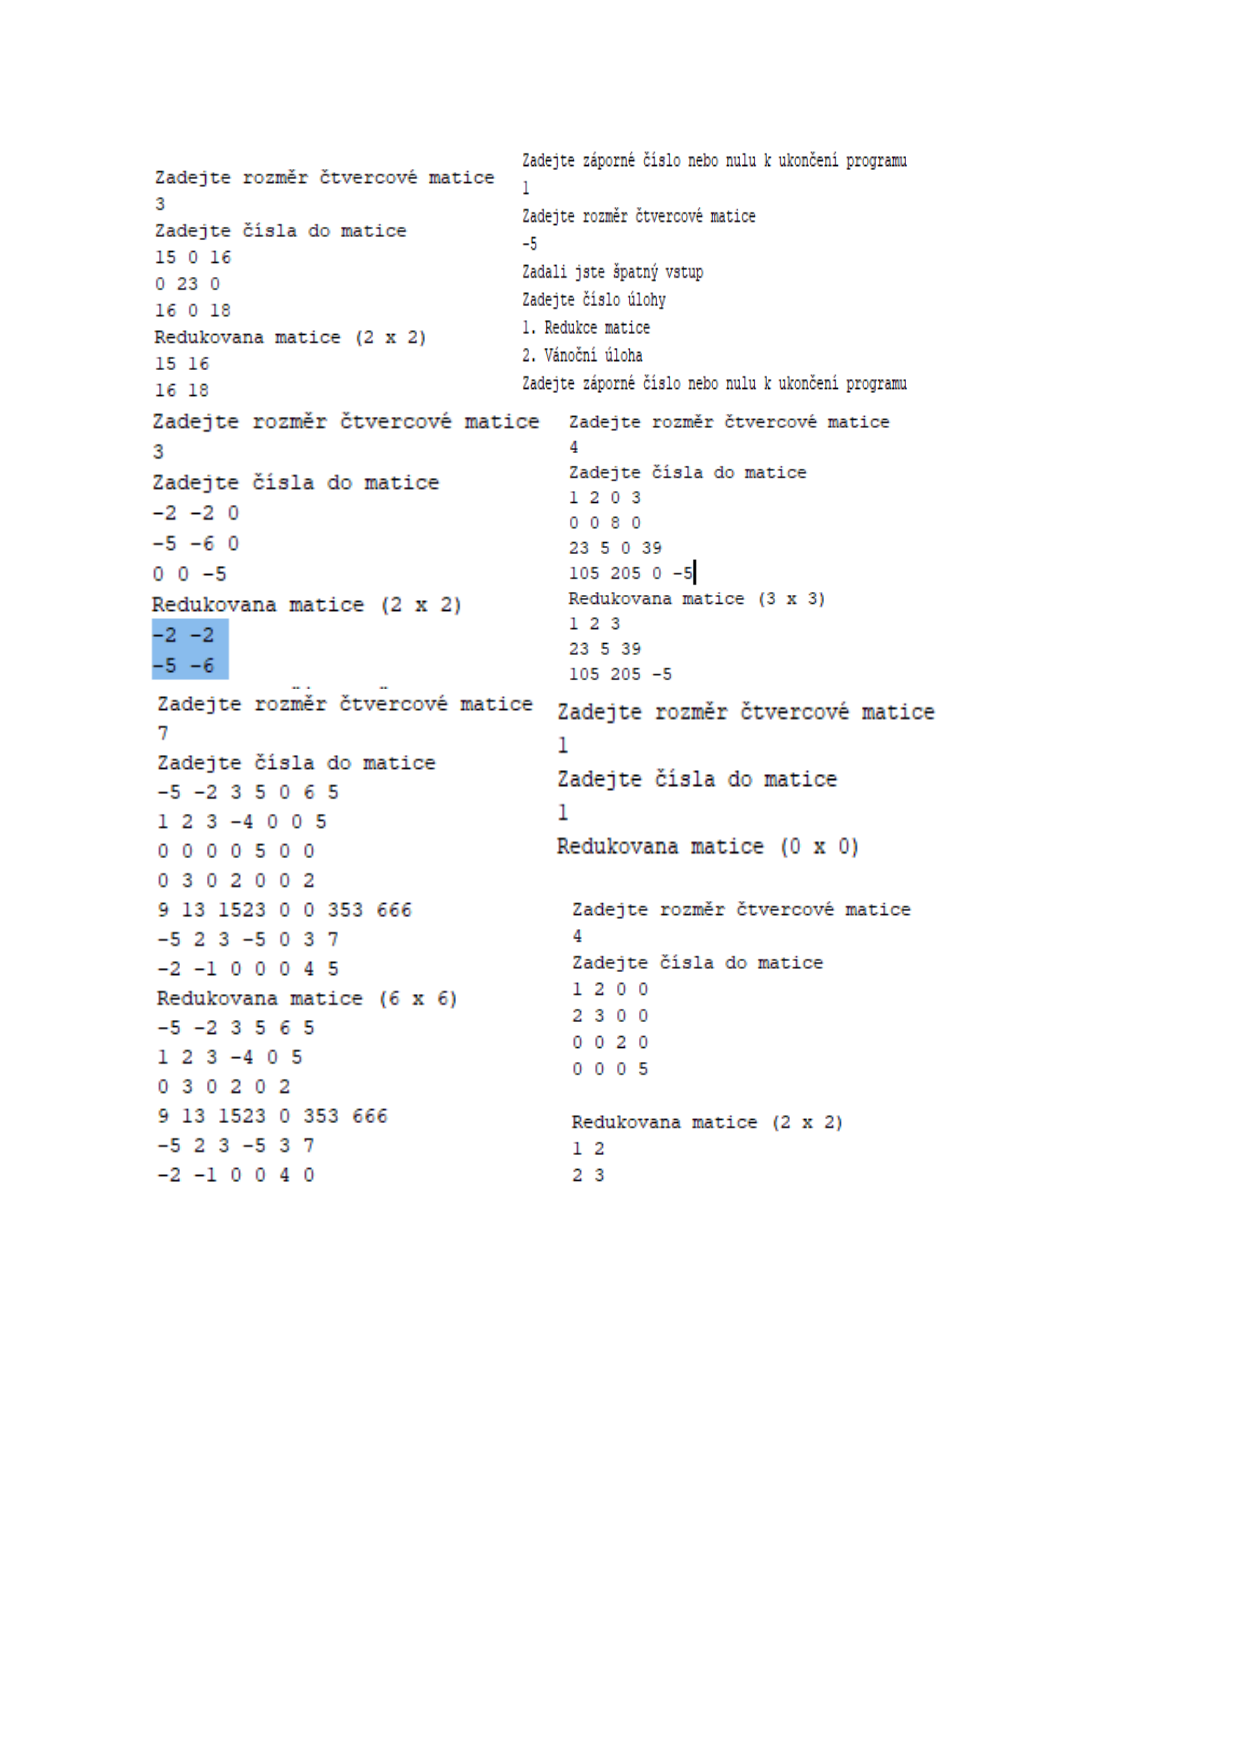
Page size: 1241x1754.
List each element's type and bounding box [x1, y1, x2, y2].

picture [147, 407, 981, 689]
picture [147, 690, 1086, 1194]
picture [147, 147, 948, 406]
